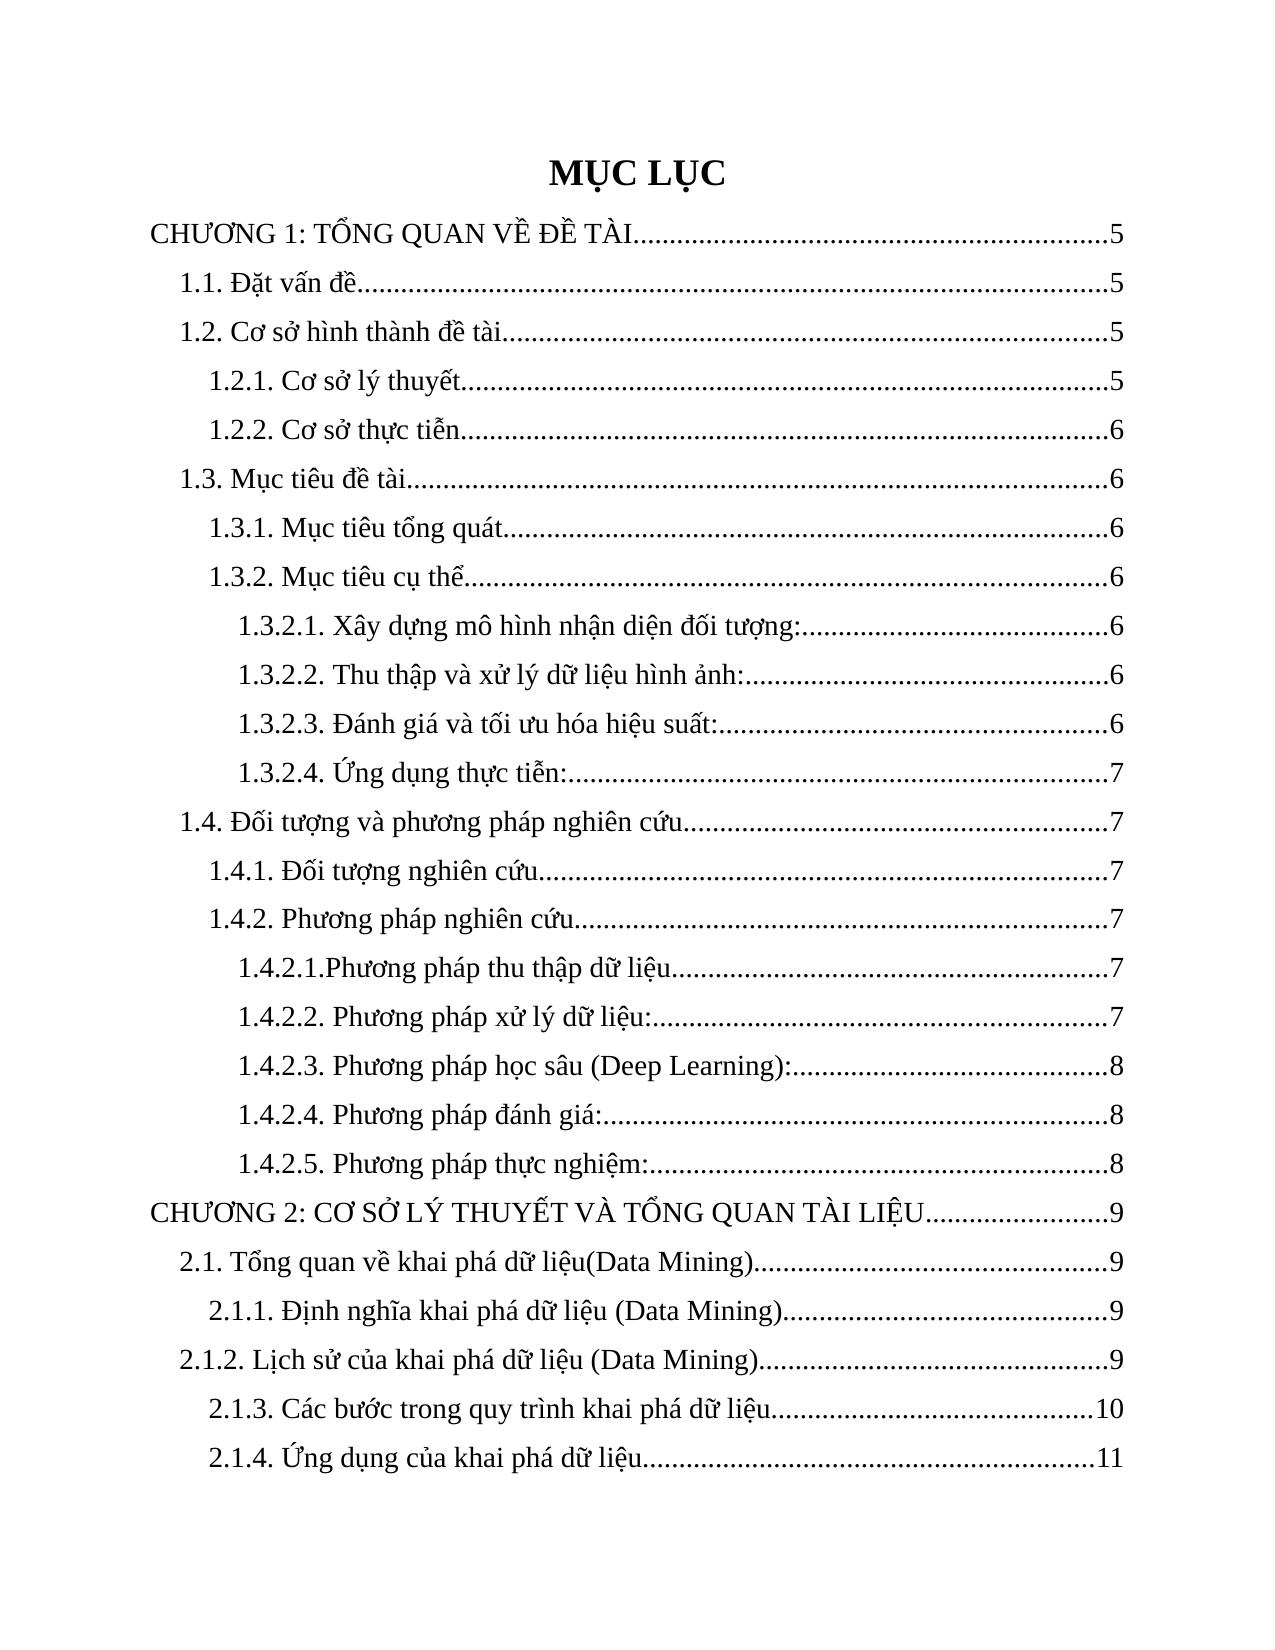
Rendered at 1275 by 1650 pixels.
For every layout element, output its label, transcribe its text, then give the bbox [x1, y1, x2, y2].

text 1.3.2.4. Ứng dụng thực tiễn: 7 [237, 755, 1125, 788]
text 1.4.2.1.Phương pháp thu thập dữ liệu 7 [237, 951, 1125, 984]
text MỤC LỤC [150, 150, 1125, 193]
text 1.3.2. Mục tiêu cụ thể 6 [208, 559, 1125, 592]
text 1.3.2.2. Thu thập và xử lý dữ liệu hình ảnh: 6 [237, 657, 1125, 690]
text CHƯƠNG 1: TỔNG QUAN VỀ ĐỀ TÀI 5 [150, 216, 1125, 250]
text 2.1.4. Ứng dụng của khai phá dữ liệu 11 [208, 1440, 1125, 1474]
text 1.2.2. Cơ sở thực tiễn 6 [208, 412, 1125, 446]
text 1.3.1. Mục tiêu tổng quát 6 [208, 510, 1125, 543]
text 2.1.1. Định nghĩa khai phá dữ liệu (Data Mining) 9 [208, 1293, 1125, 1327]
text 1.4.1. Đối tượng nghiên cứu 7 [208, 853, 1125, 886]
text 2.1. Tổng quan về khai phá dữ liệu(Data Mining) 9 [179, 1244, 1125, 1278]
text 2.1.3. Các bước trong quy trình khai phá dữ liệu 10 [208, 1391, 1125, 1425]
text CHƯƠNG 2: CƠ SỞ LÝ THUYẾT VÀ TỔNG QUAN TÀI LIỆU 9 [150, 1195, 1125, 1229]
text 1.2.1. Cơ sở lý thuyết 5 [208, 363, 1125, 397]
text 1.4.2.2. Phương pháp xử lý dữ liệu: 7 [237, 999, 1125, 1033]
text 1.4.2.4. Phương pháp đánh giá: 8 [237, 1097, 1125, 1131]
text 1.3. Mục tiêu đề tài 6 [179, 461, 1125, 494]
text 1.2. Cơ sở hình thành đề tài 5 [179, 314, 1125, 348]
text 1.3.2.3. Đánh giá và tối ưu hóa hiệu suất: 6 [237, 706, 1125, 739]
text 1.4. Đối tượng và phương pháp nghiên cứu 7 [179, 804, 1125, 837]
text 1.1. Đặt vấn đề 5 [179, 265, 1125, 299]
text 1.4.2.3. Phương pháp học sâu (Deep Learning): 8 [237, 1048, 1125, 1082]
text 2.1.2. Lịch sử của khai phá dữ liệu (Data Mining) 9 [179, 1342, 1125, 1376]
text 1.4.2.5. Phương pháp thực nghiệm: 8 [237, 1146, 1125, 1180]
text 1.3.2.1. Xây dựng mô hình nhận diện đối tượng: 6 [237, 608, 1125, 641]
text 1.4.2. Phương pháp nghiên cứu 7 [208, 902, 1125, 935]
